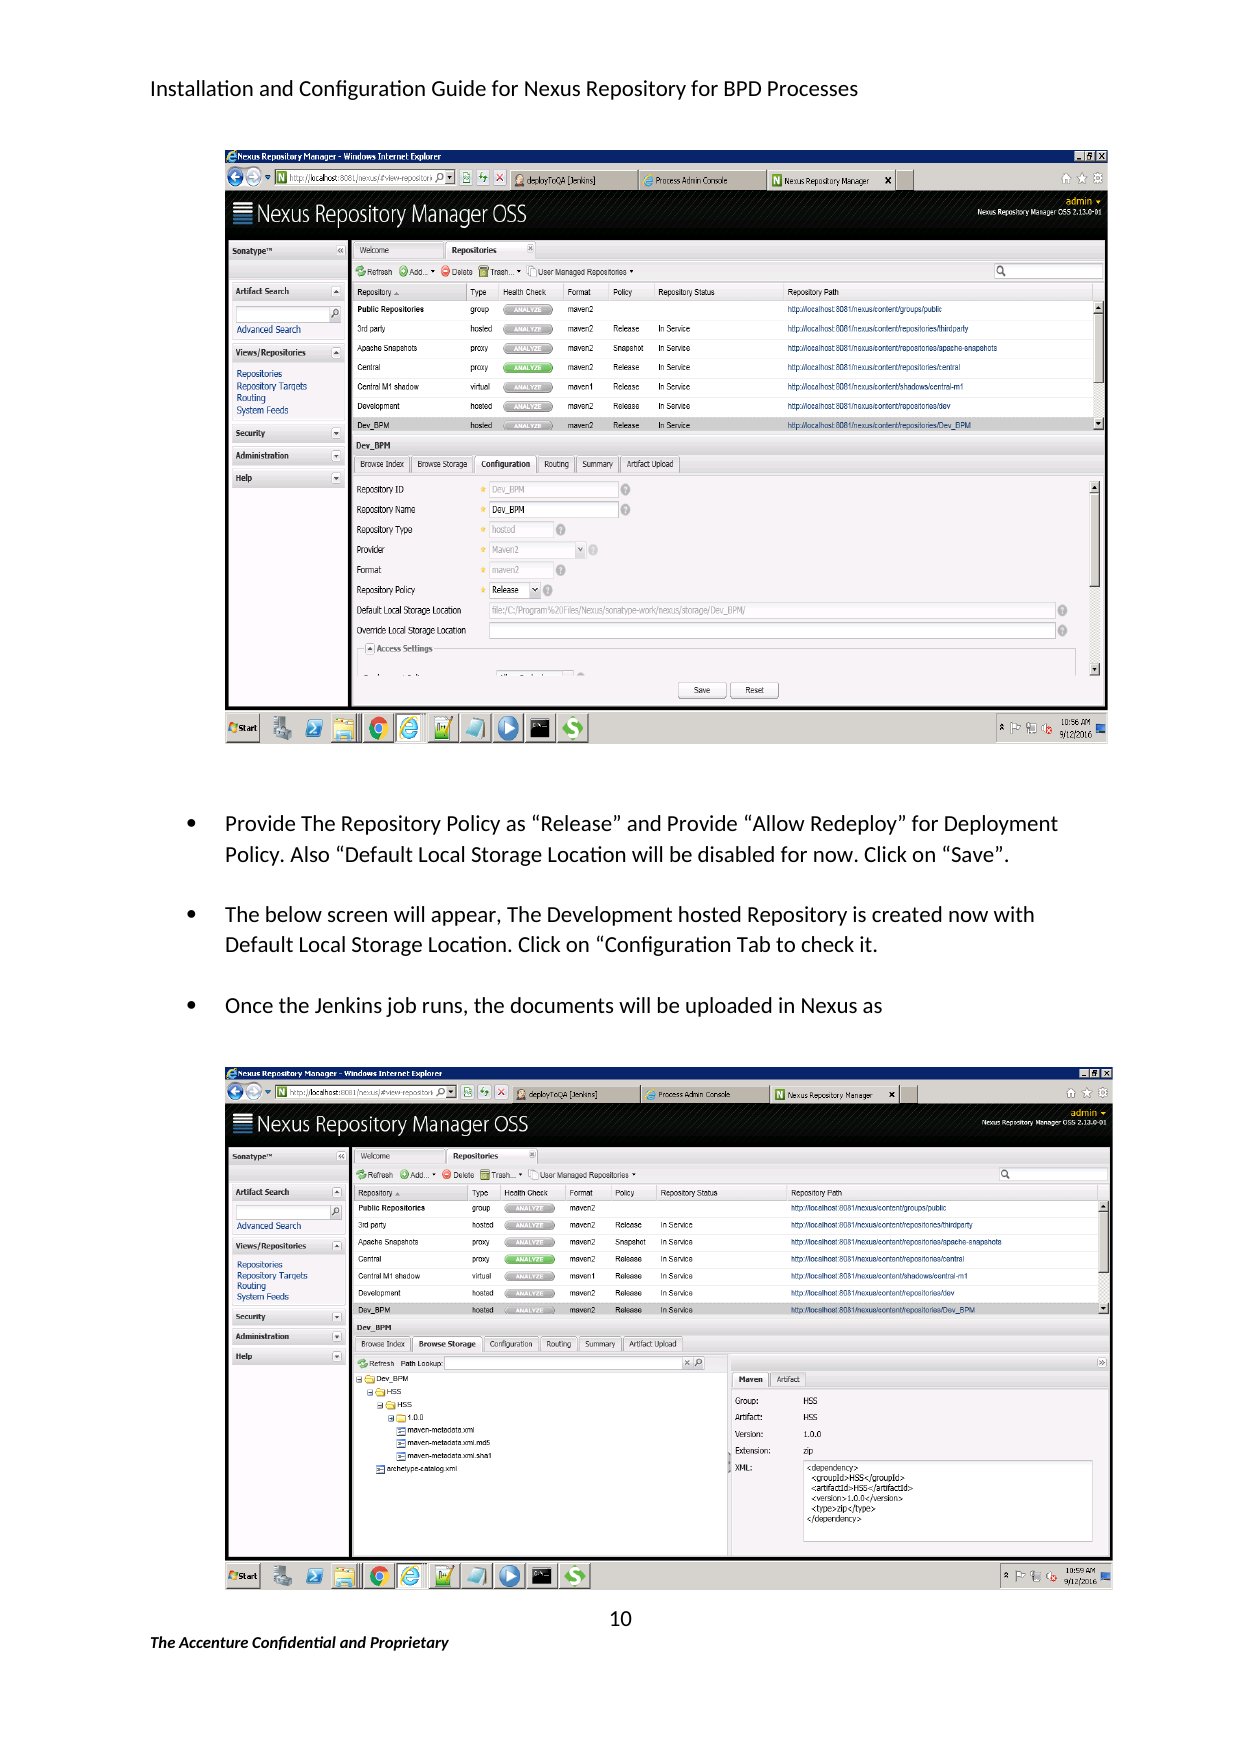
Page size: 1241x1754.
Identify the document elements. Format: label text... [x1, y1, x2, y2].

picture [225, 1067, 1113, 1590]
list The below screen will appear, The Development hosted Repository is created now with Default Local Storage Location. Click on “Configuration Tab to check it. [187, 900, 1090, 958]
list Provide The Repository Policy as “Release” and Provide “Allow Redeploy” for Deployment Policy. Also “Default Local Storage Location will be disabled for now. Click on “Save”. [187, 809, 1090, 868]
picture [225, 150, 1108, 744]
list Once the Jenkins job runs, the documents will be uploaded in Nexus as [187, 991, 1090, 1019]
